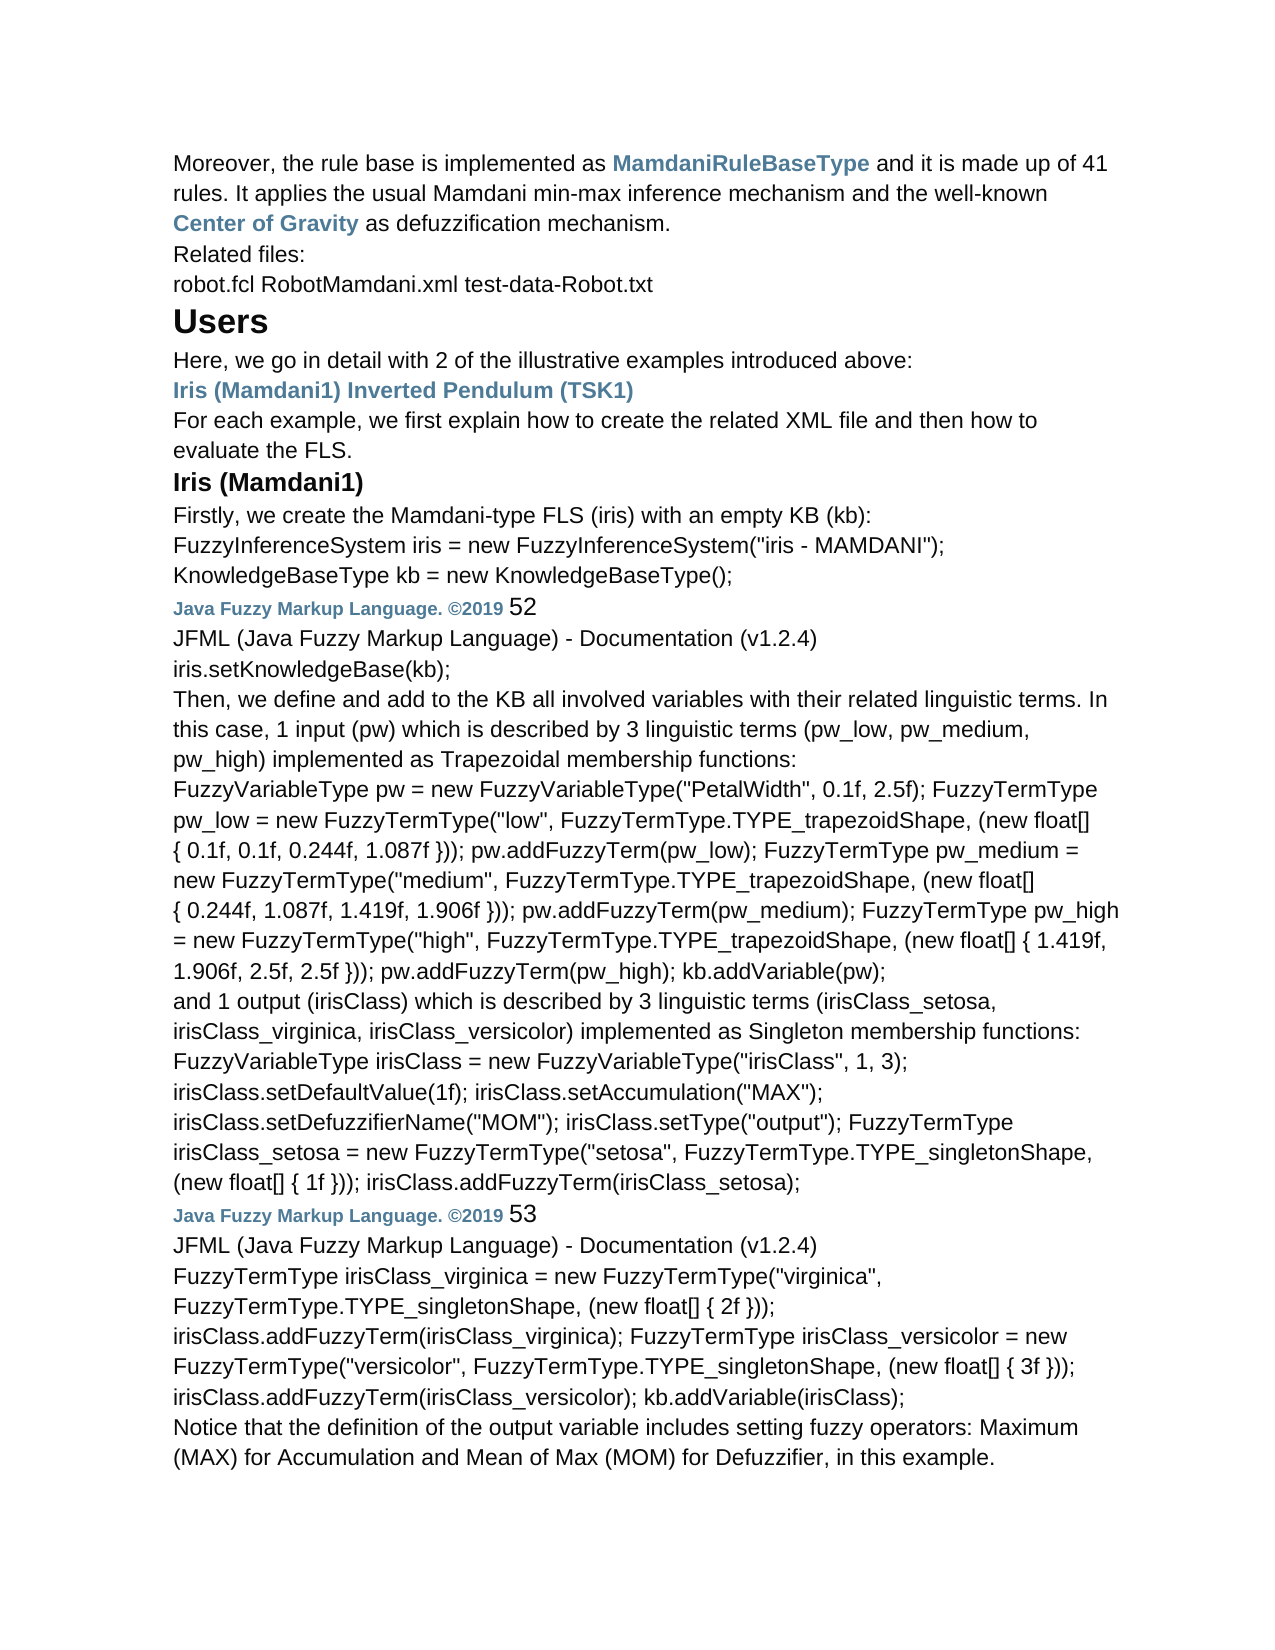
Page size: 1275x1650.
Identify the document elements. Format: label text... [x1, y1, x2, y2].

text Java Fuzzy Markup Language. ©2019 53 [173, 1199, 1125, 1228]
text JFML (Java Fuzzy Markup Language) - Documentation (v1.2.4) [173, 1232, 1125, 1259]
text Users [173, 301, 1125, 341]
text Iris (Mamdani1) [173, 467, 1125, 497]
text iris.setKnowledgeBase(kb); [173, 656, 1125, 682]
text FuzzyVariableType irisClass = new FuzzyVariableType("irisClass", 1, 3); irisClass.setDefaultValue(1f); irisClass.setAccumulation("MAX"); irisClass.setDefuzzifierName("MOM"); irisClass.setType("output"); FuzzyTermType irisClass_setosa = new FuzzyTermType("setosa", FuzzyTermType.TYPE_singletonShape, (new float[] { 1f })); irisClass.addFuzzyTerm(irisClass_setosa); [173, 1048, 1125, 1196]
text and 1 output (irisClass) which is described by 3 linguistic terms (irisClass_setosa, irisClass_virginica, irisClass_versicolor) implemented as Singleton membership functions: [173, 988, 1125, 1044]
text Java Fuzzy Markup Language. ©2019 52 [173, 592, 1125, 621]
text Here, we go in detail with 2 of the illustrative examples introduced above: [173, 347, 1125, 373]
text Related files: [173, 241, 1125, 267]
text Then, we define and add to the KB all involved variables with their related linguistic terms. In this case, 1 input (pw) which is described by 3 linguistic terms (pw_low, pw_medium, pw_high) implemented as Trapezoidal membership functions: [173, 686, 1125, 773]
text FuzzyVariableType pw = new FuzzyVariableType("PetalWidth", 0.1f, 2.5f); FuzzyTermType pw_low = new FuzzyTermType("low", FuzzyTermType.TYPE_trapezoidShape, (new float[] { 0.1f, 0.1f, 0.244f, 1.087f })); pw.addFuzzyTerm(pw_low); FuzzyTermType pw_medium = new FuzzyTermType("medium", FuzzyTermType.TYPE_trapezoidShape, (new float[] { 0.244f, 1.087f, 1.419f, 1.906f })); pw.addFuzzyTerm(pw_medium); FuzzyTermType pw_high = new FuzzyTermType("high", FuzzyTermType.TYPE_trapezoidShape, (new float[] { 1.419f, 1.906f, 2.5f, 2.5f })); pw.addFuzzyTerm(pw_high); kb.addVariable(pw); [173, 776, 1125, 984]
text JFML (Java Fuzzy Markup Language) - Documentation (v1.2.4) [173, 625, 1125, 652]
text Firstly, we create the Mamdani-type FLS (iris) with an empty KB (kb): [173, 502, 1125, 528]
text For each example, we first explain how to create the related XML file and then how to evaluate the FLS. [173, 407, 1125, 463]
text Notice that the definition of the output variable includes setting fuzzy operators: Maximum (MAX) for Accumulation and Mean of Max (MOM) for Defuzzifier, in this example. [173, 1414, 1125, 1470]
text Iris (Mamdani1) Inverted Pendulum (TSK1) [173, 377, 1125, 403]
text FuzzyInferenceSystem iris = new FuzzyInferenceSystem("iris - MAMDANI"); KnowledgeBaseType kb = new KnowledgeBaseType(); [173, 532, 1125, 588]
text robot.fcl RobotMamdani.xml test-data-Robot.txt [173, 271, 1125, 297]
text Moreover, the rule base is implemented as MamdaniRuleBaseType and it is made up of 41 rules. It applies the usual Mamdani min-max inference mechanism and the well-known Center of Gravity as defuzzification mechanism. [173, 150, 1125, 237]
text FuzzyTermType irisClass_virginica = new FuzzyTermType("virginica", FuzzyTermType.TYPE_singletonShape, (new float[] { 2f })); irisClass.addFuzzyTerm(irisClass_virginica); FuzzyTermType irisClass_versicolor = new FuzzyTermType("versicolor", FuzzyTermType.TYPE_singletonShape, (new float[] { 3f })); irisClass.addFuzzyTerm(irisClass_versicolor); kb.addVariable(irisClass); [173, 1263, 1125, 1410]
